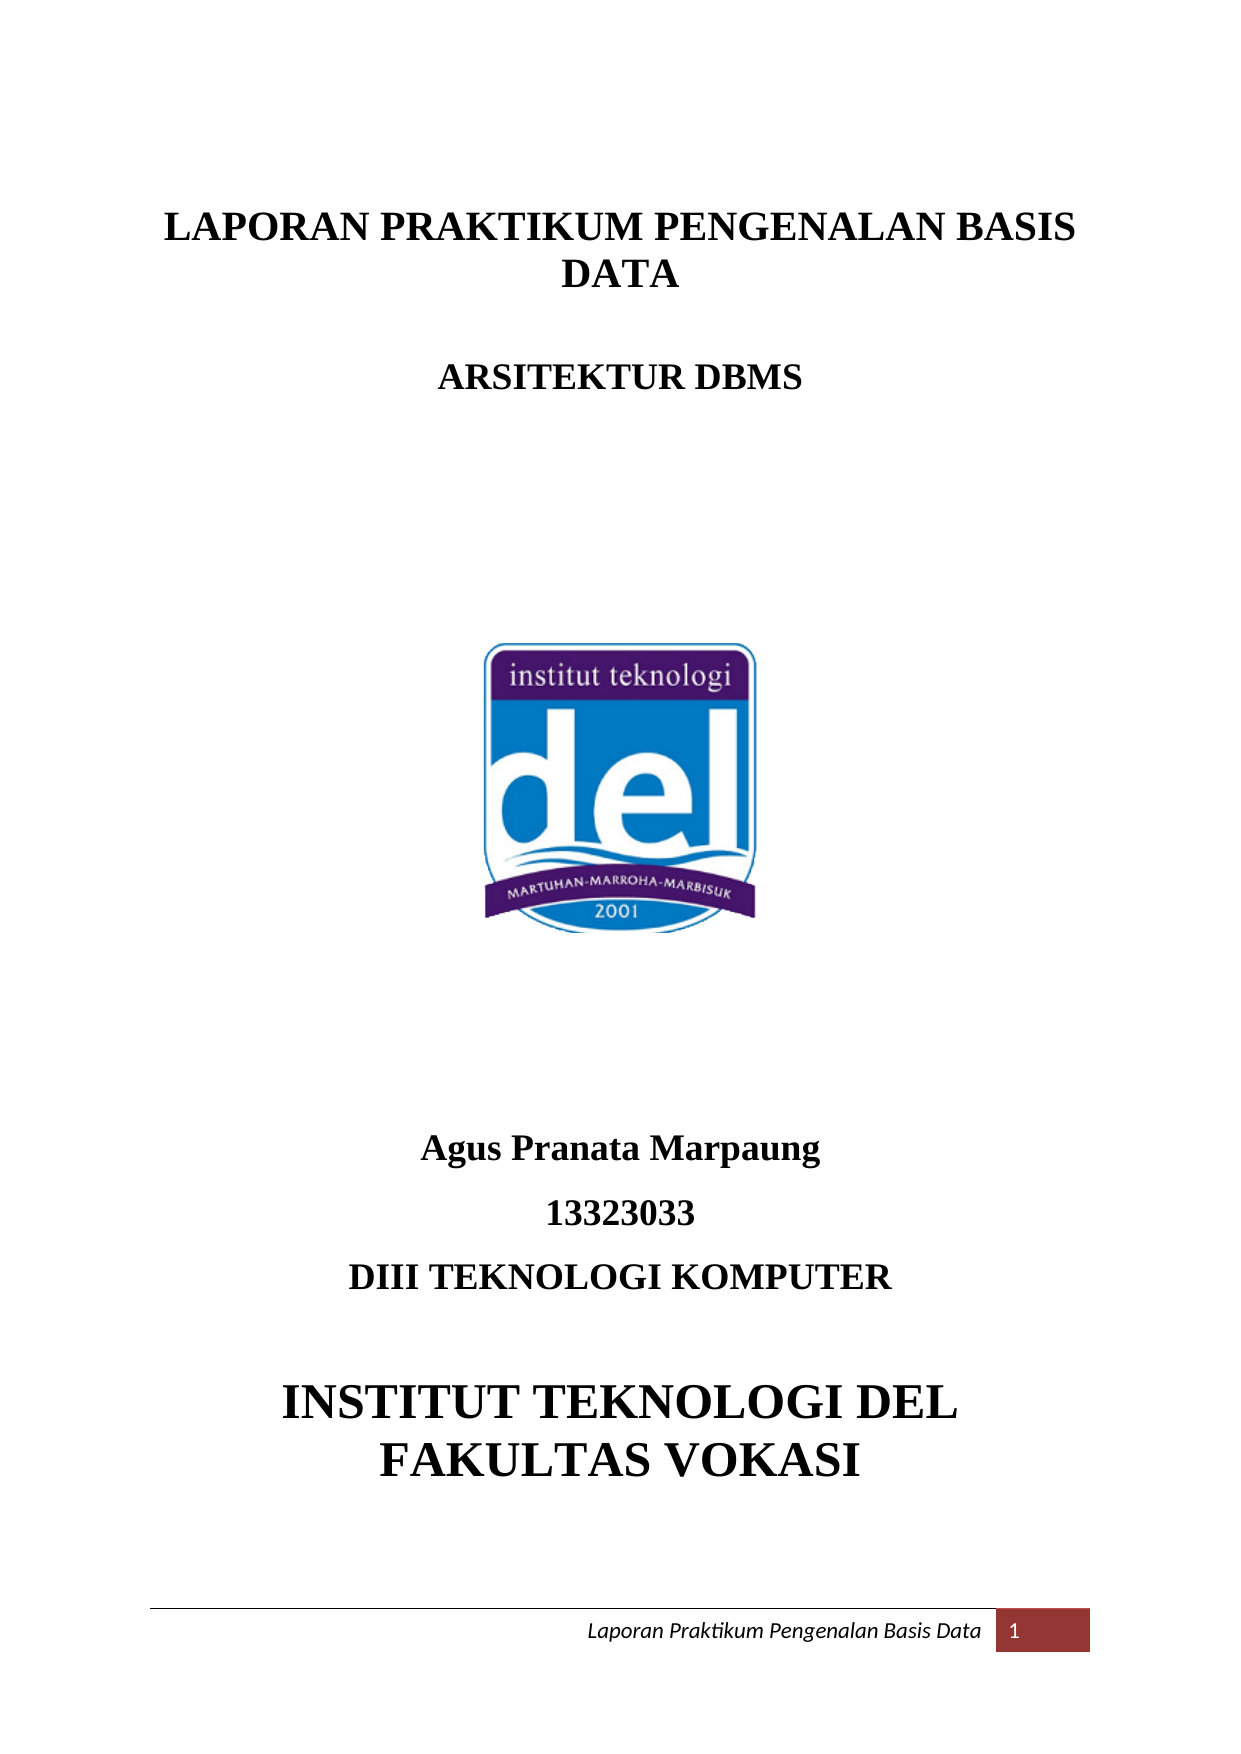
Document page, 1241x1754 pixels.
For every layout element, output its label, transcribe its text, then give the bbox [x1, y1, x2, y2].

table_header LAPORAN PRAKTIKUM PENGENALAN BASIS DATA ARSITEKTUR DBMS [150, 201, 1090, 537]
table_cell INSTITUT TEKNOLOGI DEL FAKULTAS VOKASI [150, 1372, 1090, 1571]
table_cell [150, 537, 1090, 1039]
table_cell Agus Pranata Marpaung 13323033 DIII TEKNOLOGI KOMPUTER [150, 1039, 1090, 1372]
picture [481, 643, 760, 933]
